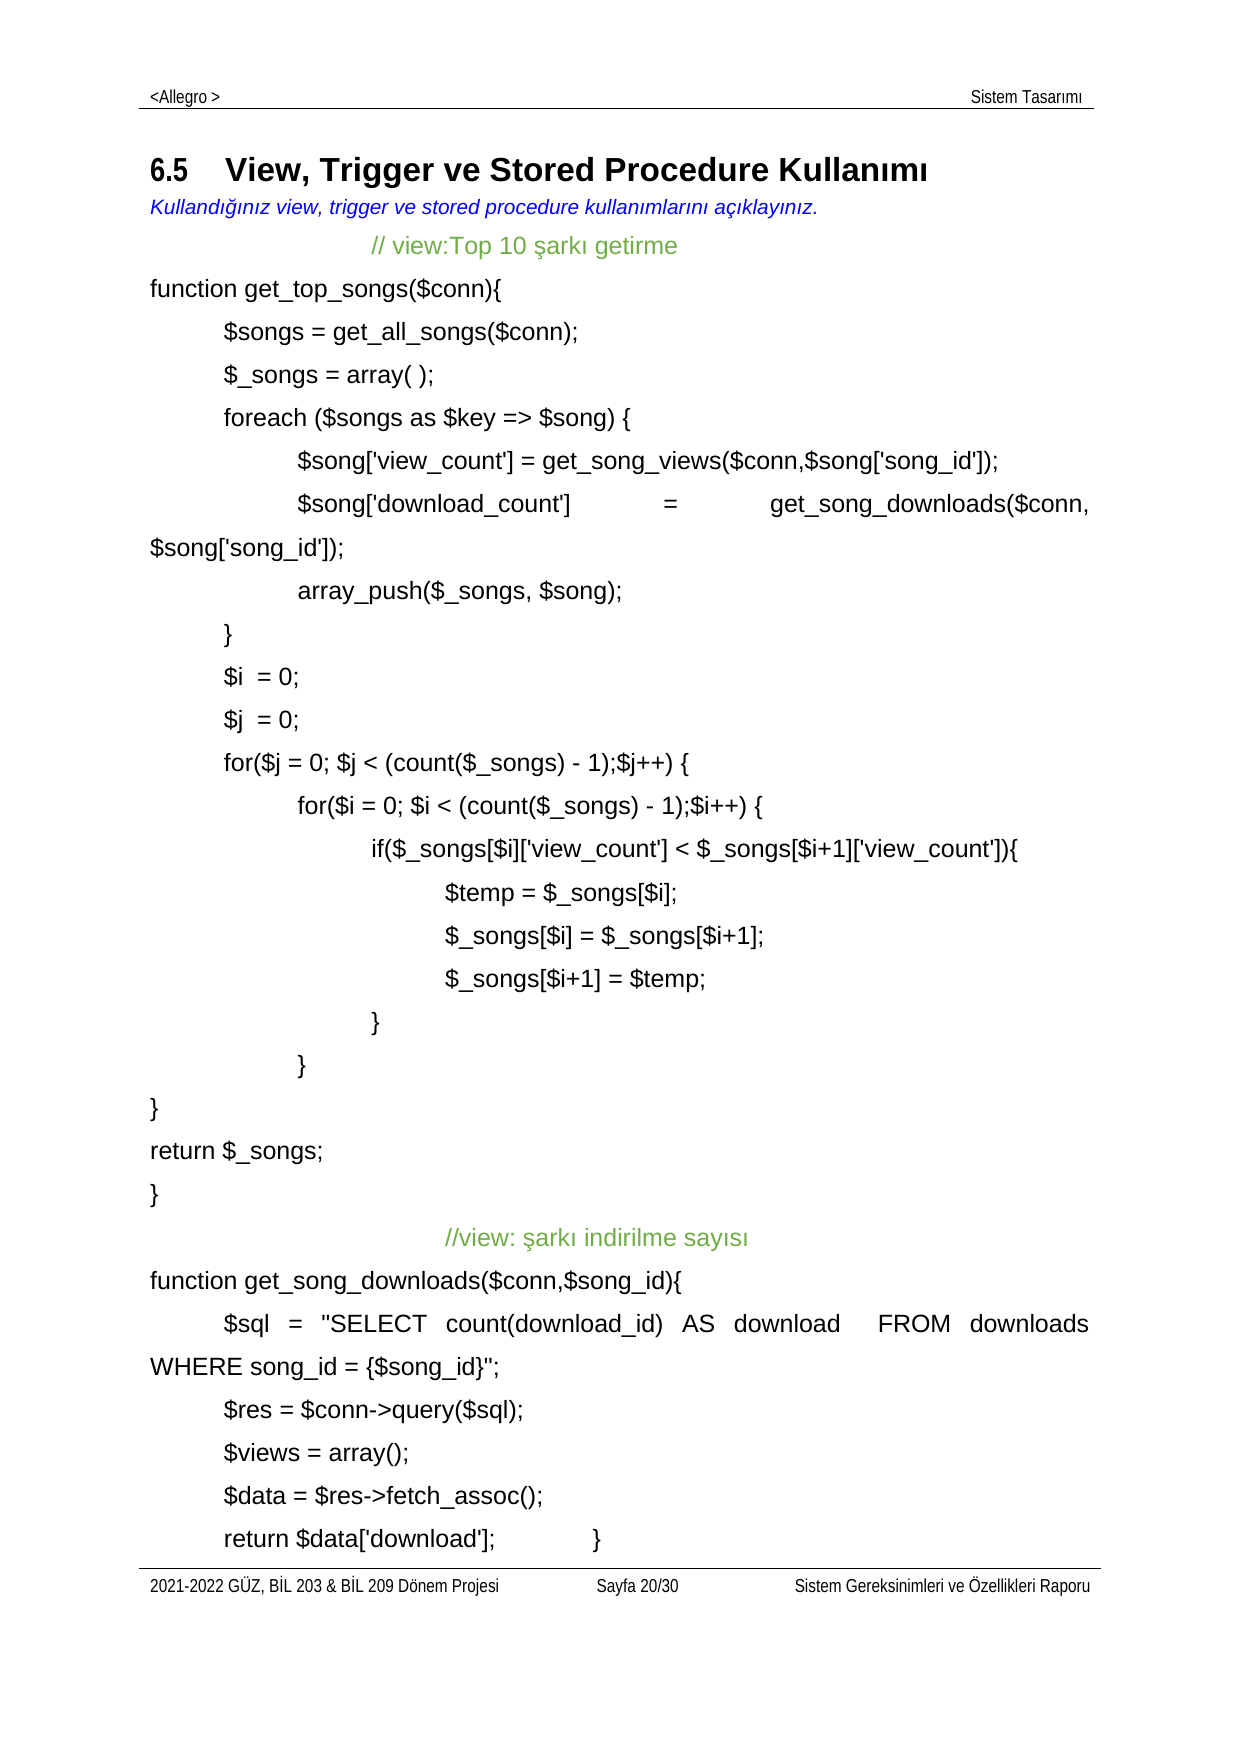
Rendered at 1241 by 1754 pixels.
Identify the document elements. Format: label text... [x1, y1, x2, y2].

subtitle View, Trigger ve Stored Procedure Kullanımı [150, 150, 1090, 188]
text function get_top_songs($conn){ [150, 274, 1090, 302]
text $res = $conn->query($sql); [150, 1395, 1090, 1424]
text function get_song_downloads($conn,$song_id){ [150, 1266, 1090, 1294]
text Kullandığınız view, trigger ve stored procedure kullanımlarını açıklayınız. [150, 195, 1090, 219]
text $_songs[$i] = $_songs[$i+1]; [150, 921, 1090, 949]
text } [150, 1179, 1090, 1208]
text $_songs[$i+1] = $temp; [150, 964, 1090, 992]
text $songs = get_all_songs($conn); [150, 317, 1090, 346]
text $song['view_count'] = get_song_views($conn,$song['song_id']); [150, 446, 1090, 475]
text array_push($_songs, $song); [150, 576, 1090, 604]
text $sql = "SELECT count(download_id) AS download FROM downloads WHERE song_id = {$song_id}"; [150, 1309, 1090, 1381]
text $data = $res->fetch_assoc(); [150, 1481, 1090, 1510]
text return $_songs; [150, 1136, 1090, 1165]
text foreach ($songs as $key => $song) { [150, 403, 1090, 432]
text for($i = 0; $i < (count($_songs) - 1);$i++) { [150, 791, 1090, 820]
text $song['download_count'] = get_song_downloads($conn,$song['song_id']); [150, 489, 1090, 561]
text $views = array(); [150, 1438, 1090, 1467]
text } [150, 1007, 1090, 1036]
text return $data['download']; } [150, 1524, 1090, 1553]
text $_songs = array( ); [150, 360, 1090, 389]
text $j = 0; [150, 705, 1090, 734]
text if($_songs[$i]['view_count'] < $_songs[$i+1]['view_count']){ [150, 834, 1090, 863]
text } [150, 1093, 1090, 1122]
text } [150, 1050, 1090, 1079]
text $temp = $_songs[$i]; [150, 877, 1090, 906]
text } [150, 619, 1090, 647]
text // view:Top 10 şarkı getirme [150, 231, 1090, 259]
text $i = 0; [150, 662, 1090, 691]
text //view: şarkı indirilme sayısı [371, 1222, 1090, 1251]
text for($j = 0; $j < (count($_songs) - 1);$j++) { [150, 748, 1090, 777]
